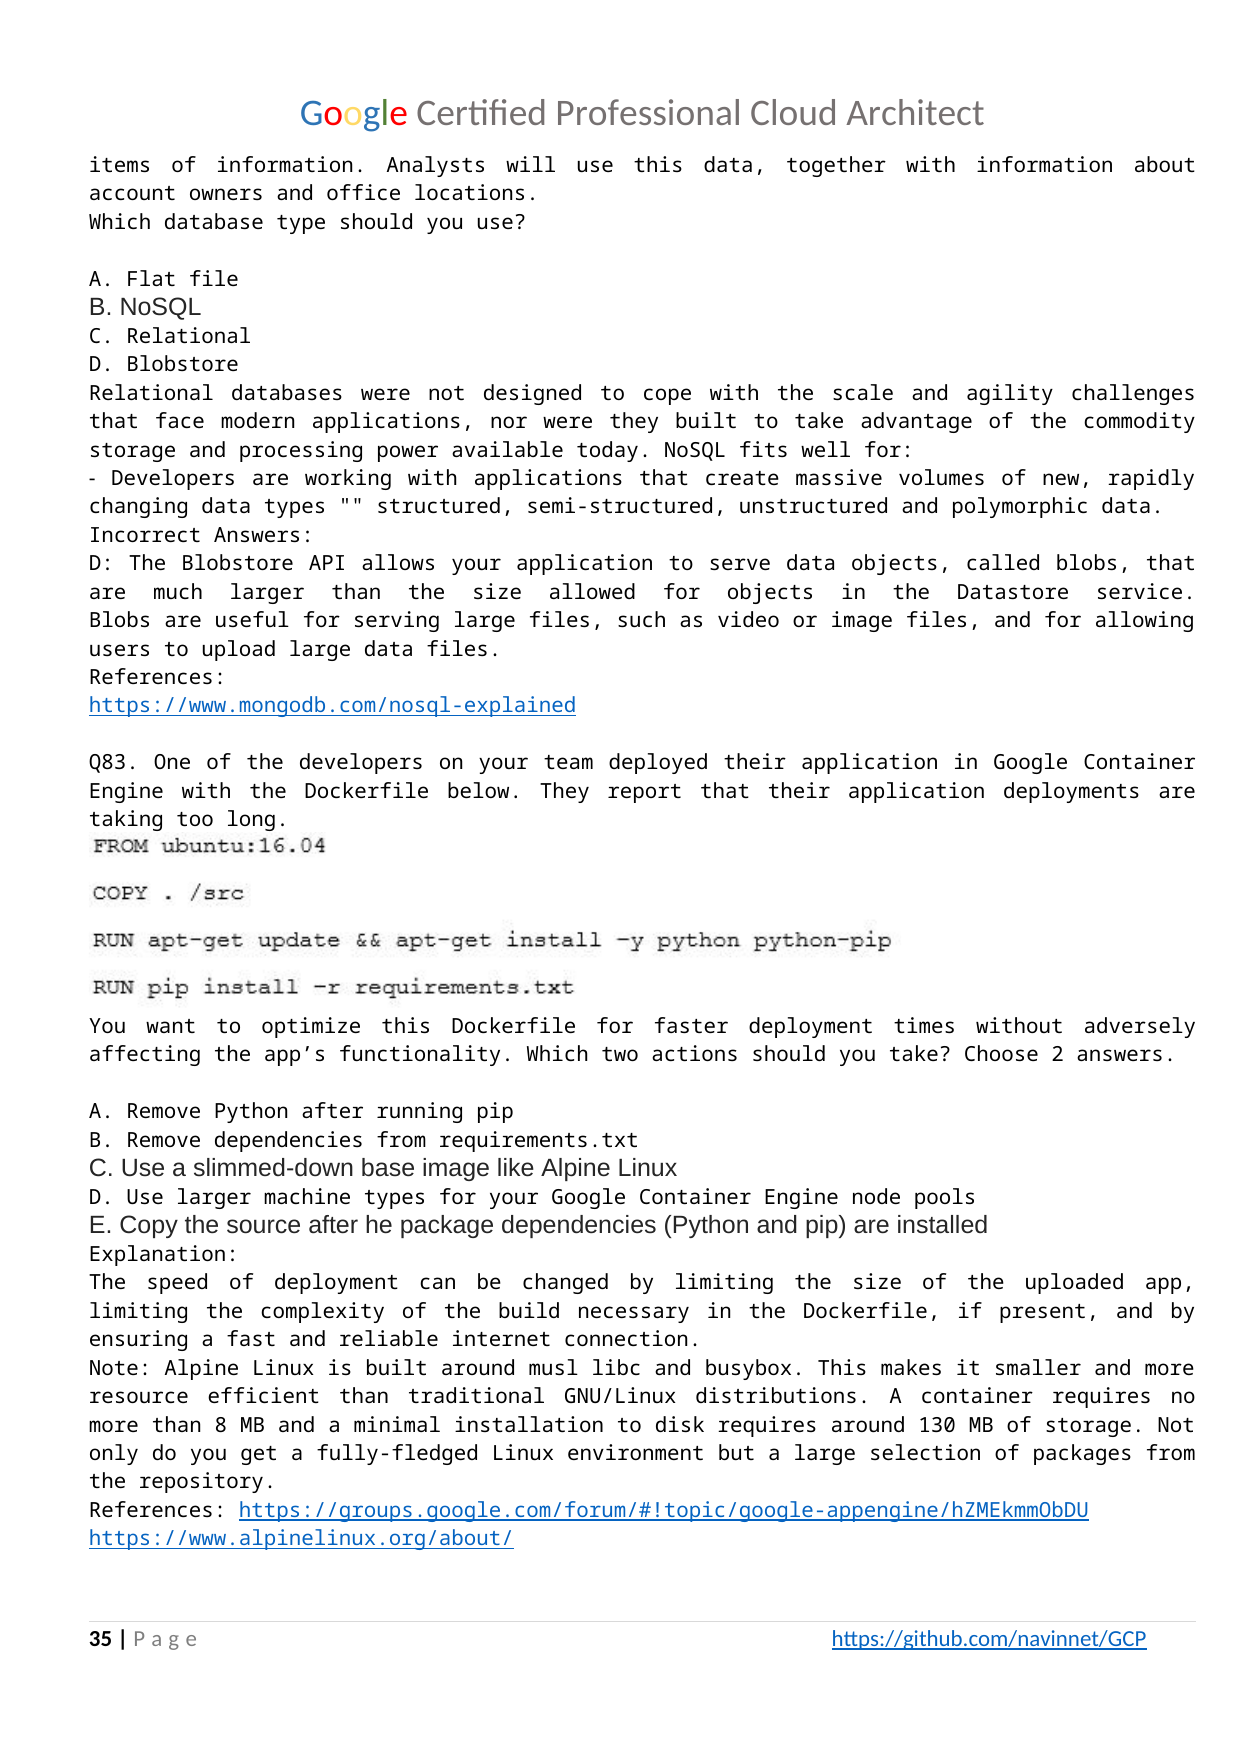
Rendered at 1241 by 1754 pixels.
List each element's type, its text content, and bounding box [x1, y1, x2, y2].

text Relational databases were not designed to cope with the scale and agility challenges that face modern applications, nor were they built to take advantage of the commodity storage and processing power available today. NoSQL fits well for: [89, 378, 1196, 463]
text D. Blobstore [89, 349, 1196, 378]
text A. Flat file [89, 264, 1196, 292]
text https://www.alpinelinux.org/about/ [89, 1523, 1196, 1552]
text D. Use larger machine types for your Google Container Engine node pools [89, 1182, 1196, 1210]
picture [88, 832, 902, 1011]
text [89, 150, 1196, 207]
text References: https://www.mongodb.com/nosql-explained [89, 662, 1196, 719]
text References: https://groups.google.com/forum/#!topic/google-appengine/hZMEkmmObDU [89, 1495, 1196, 1523]
text You want to optimize this Dockerfile for faster deployment times without adversely affecting the app’s functionality. Which two actions should you take? Choose 2 answers. [89, 1011, 1196, 1068]
text Q83. One of the developers on your team deployed their application in Google Container Engine with the Dockerfile below. They report that their application deployments are taking too long. [89, 747, 1196, 833]
text B. Remove dependencies from requirements.txt [89, 1125, 1196, 1153]
text - Developers are working with applications that create massive volumes of new, rapidly changing data types "" structured, semi-structured, unstructured and polymorphic data. [89, 463, 1196, 520]
text Incorrect Answers: [89, 520, 1196, 548]
text C. Relational [89, 321, 1196, 349]
text E. Copy the source after he package dependencies (Python and pip) are installed [89, 1210, 1196, 1239]
text A. Remove Python after running pip [89, 1096, 1196, 1125]
text C. Use a slimmed-down base image like Alpine Linux [89, 1153, 1196, 1182]
text Note: Alpine Linux is built around musl libc and busybox. This makes it smaller and more resource efficient than traditional GNU/Linux distributions. A container requires no more than 8 MB and a minimal installation to disk requires around 130 MB of storage. Not only do you get a fully-fledged Linux environment but a large selection of packages from the repository. [89, 1353, 1196, 1495]
text Which database type should you use? [89, 207, 1196, 235]
text D: The Blobstore API allows your application to serve data objects, called blobs, that are much larger than the size allowed for objects in the Datastore service. Blobs are useful for serving large files, such as video or image files, and for allowing users to upload large data files. [89, 548, 1196, 662]
text The speed of deployment can be changed by limiting the size of the uploaded app, limiting the complexity of the build necessary in the Dockerfile, if present, and by ensuring a fast and reliable internet connection. [89, 1267, 1196, 1353]
text B. NoSQL [89, 292, 1196, 321]
text Explanation: [89, 1239, 1196, 1267]
